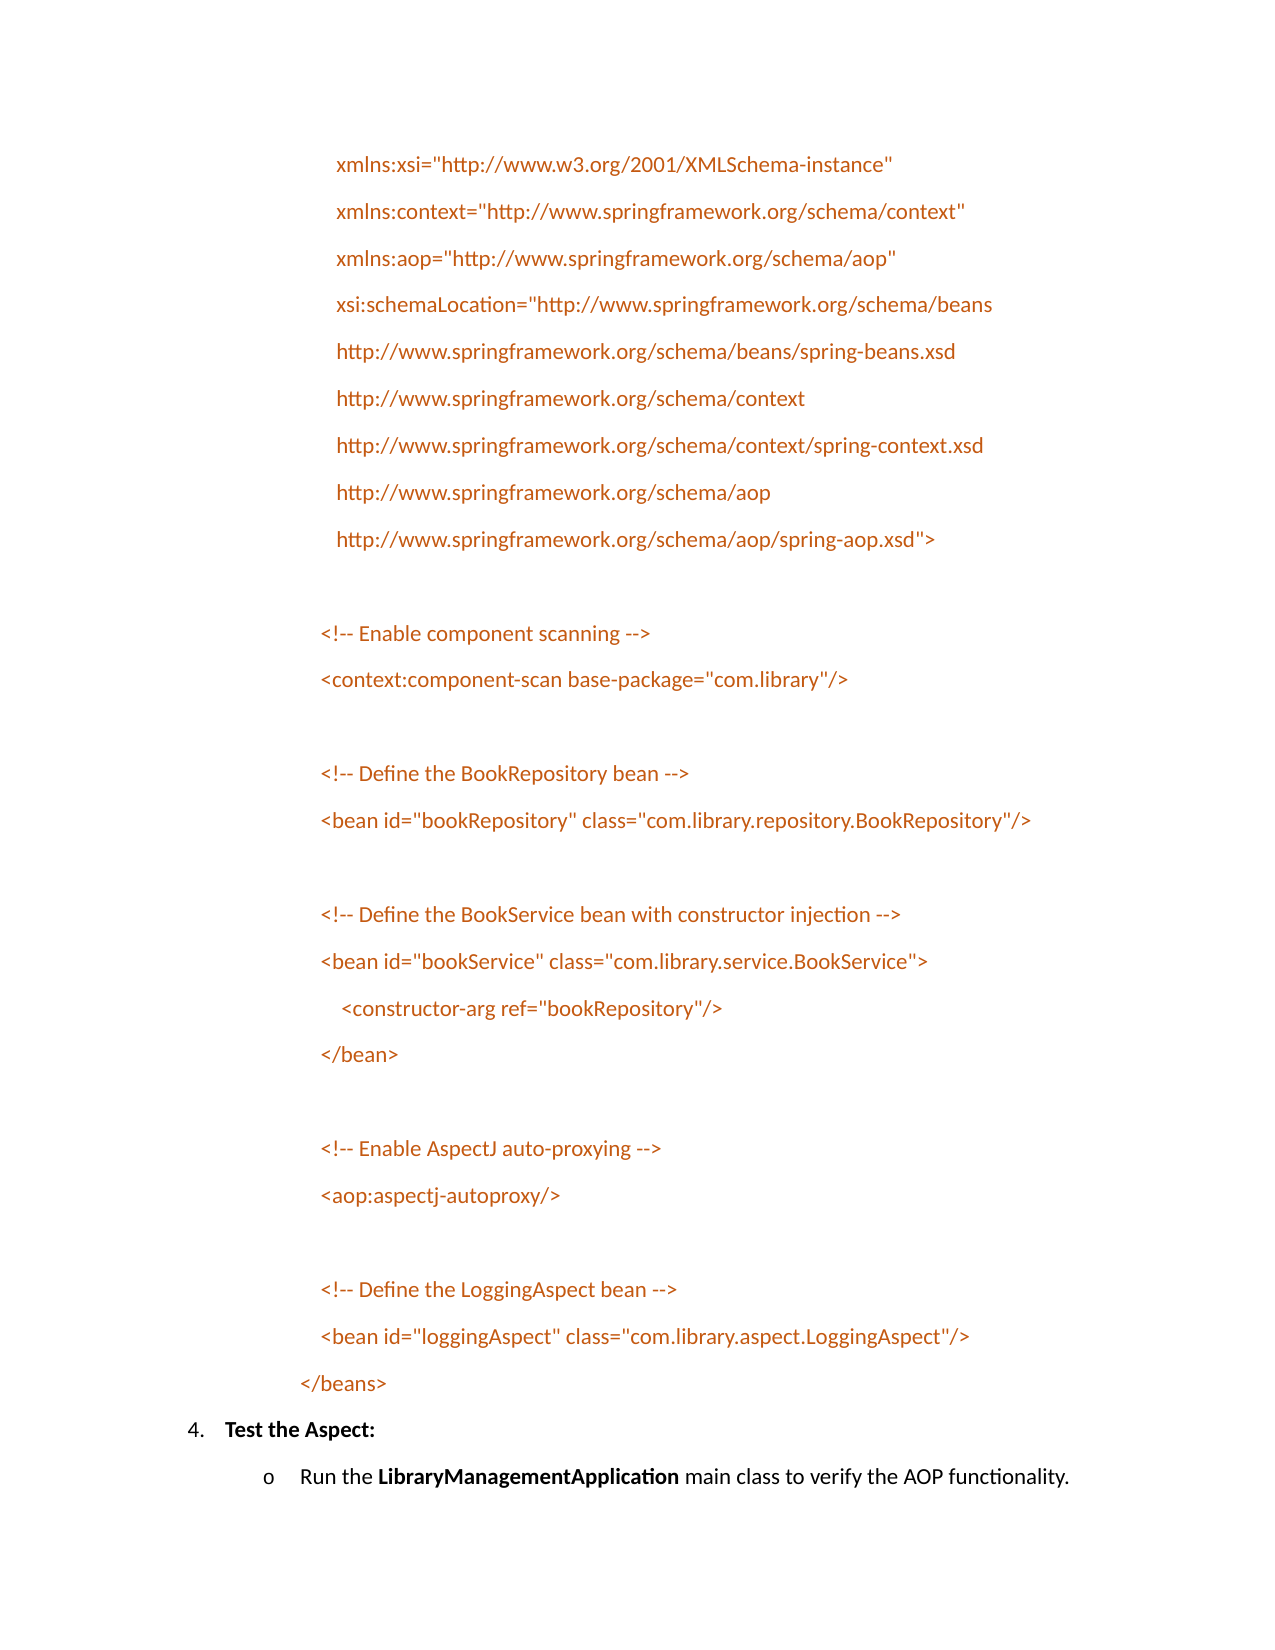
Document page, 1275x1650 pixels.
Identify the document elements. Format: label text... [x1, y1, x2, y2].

text http://www.springframework.org/schema/context [300, 384, 1125, 412]
text xmlns:xsi="http://www.w3.org/2001/XMLSchema-instance" [300, 150, 1125, 178]
text http://www.springframework.org/schema/aop/spring-aop.xsd"> [300, 525, 1125, 553]
text <bean id="bookService" class="com.library.service.BookService"> [300, 947, 1125, 975]
text <!-- Enable AspectJ auto-proxying --> [300, 1134, 1125, 1162]
text <aop:aspectj-autoproxy/> [300, 1181, 1125, 1209]
text <!-- Define the BookService bean with constructor injection --> [300, 900, 1125, 928]
text http://www.springframework.org/schema/context/spring-context.xsd [300, 431, 1125, 459]
text http://www.springframework.org/schema/aop [300, 478, 1125, 506]
list Test the Aspect: [187, 1416, 1125, 1444]
list Run the LibraryManagementApplication main class to verify the AOP functionality. [262, 1462, 1125, 1491]
text <!-- Enable component scanning --> [300, 619, 1125, 647]
text xmlns:aop="http://www.springframework.org/schema/aop" [300, 244, 1125, 272]
text </beans> [300, 1369, 1125, 1397]
text xsi:schemaLocation="http://www.springframework.org/schema/beans [300, 291, 1125, 319]
text <constructor-arg ref="bookRepository"/> [300, 994, 1125, 1022]
text </bean> [300, 1041, 1125, 1069]
text http://www.springframework.org/schema/beans/spring-beans.xsd [300, 337, 1125, 366]
text xmlns:context="http://www.springframework.org/schema/context" [300, 197, 1125, 225]
text <bean id="loggingAspect" class="com.library.aspect.LoggingAspect"/> [300, 1322, 1125, 1350]
text <!-- Define the LoggingAspect bean --> [300, 1275, 1125, 1303]
text <!-- Define the BookRepository bean --> [300, 759, 1125, 787]
text <context:component-scan base-package="com.library"/> [300, 666, 1125, 694]
text <bean id="bookRepository" class="com.library.repository.BookRepository"/> [300, 806, 1125, 834]
